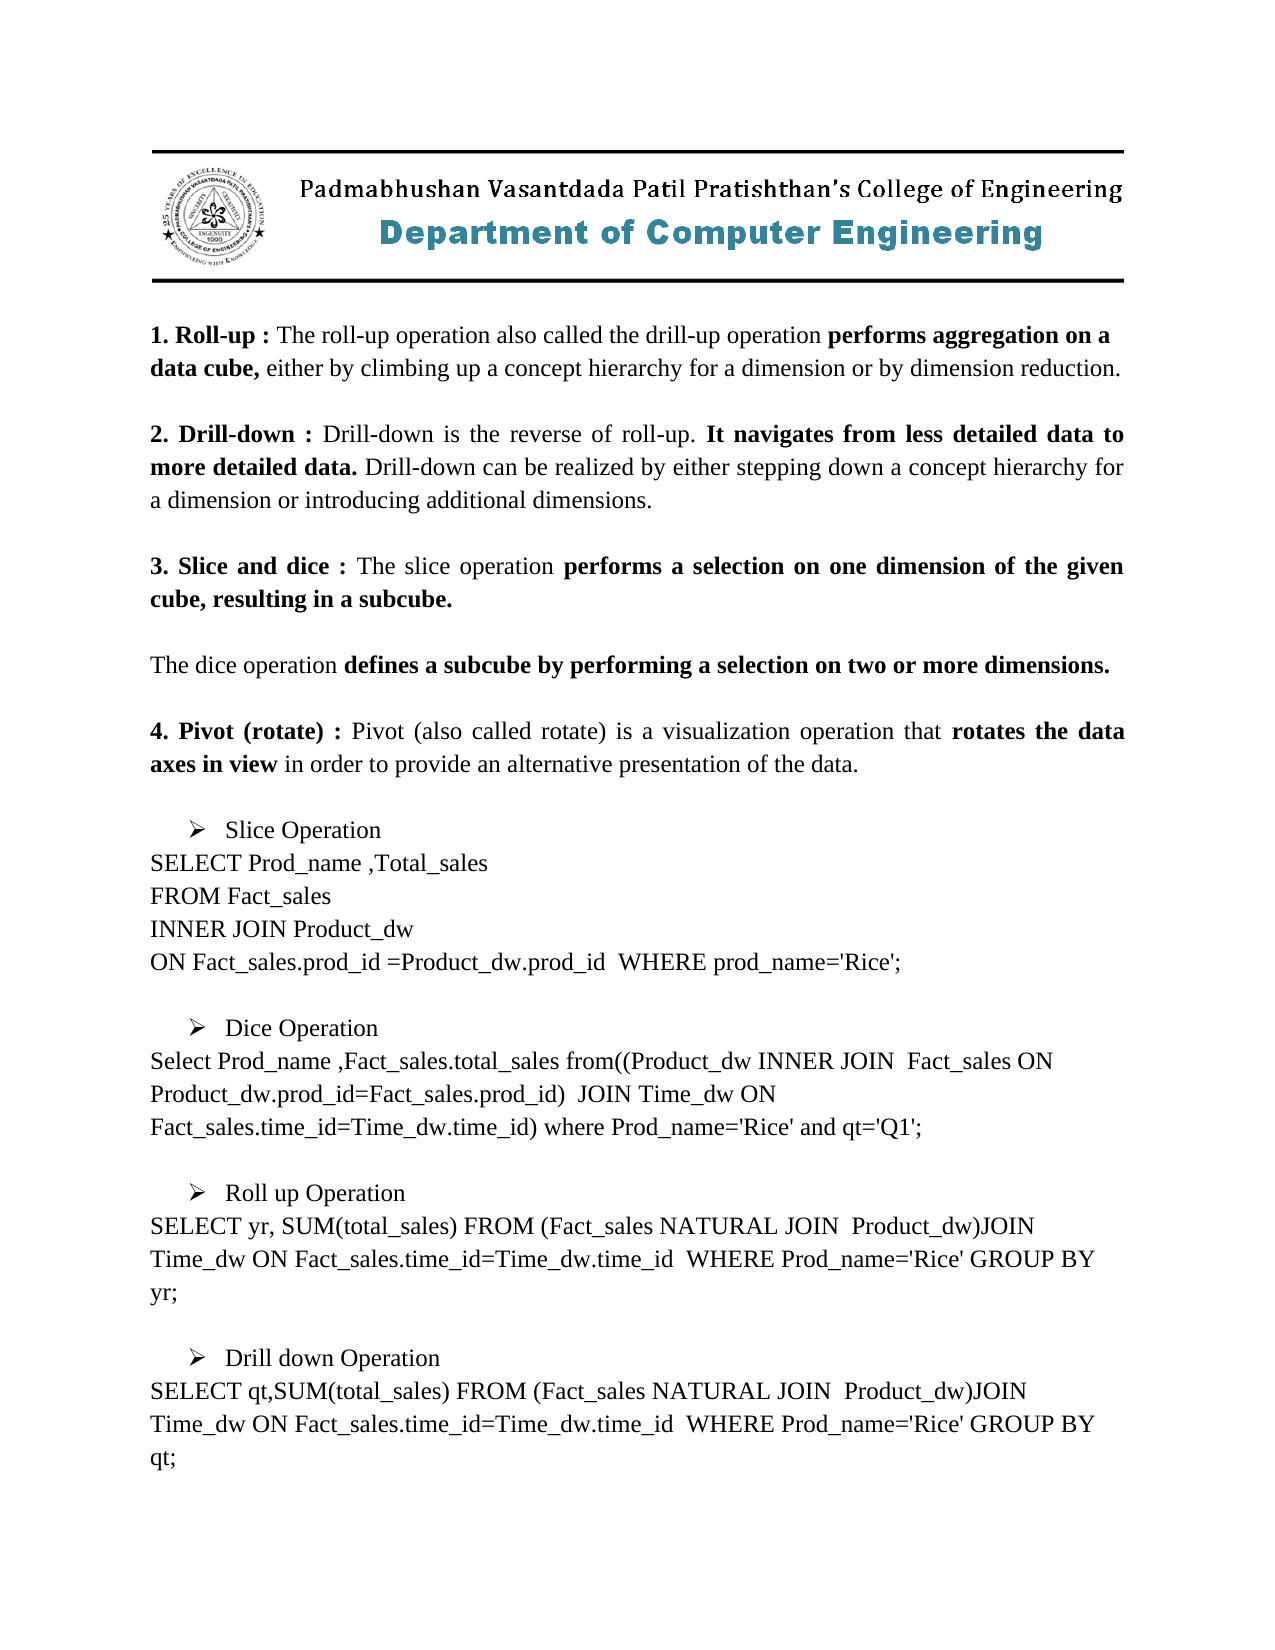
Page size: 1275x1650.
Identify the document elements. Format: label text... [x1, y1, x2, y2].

text SELECT qt,SUM(total_sales) FROM (Fact_sales NATURAL JOIN Product_dw)JOIN Time_dw ON Fact_sales.time_id=Time_dw.time_id WHERE Prod_name='Rice' GROUP BY qt; [150, 1376, 1125, 1471]
text INNER JOIN Product_dw [150, 914, 1125, 943]
text FROM Fact_sales [150, 881, 1125, 910]
text Select Prod_name ,Fact_sales.total_sales from((Product_dw INNER JOIN Fact_sales ON Product_dw.prod_id=Fact_sales.prod_id) JOIN Time_dw ON Fact_sales.time_id=Time_dw.time_id) where Prod_name='Rice' and qt='Q1'; [150, 1046, 1125, 1141]
text 1. Roll-up : The roll-up operation also called the drill-up operation performs aggregation on a [150, 320, 1125, 348]
text 2. Drill-down : Drill-down is the reverse of roll-up. It navigates from less detailed data to more detailed data. Drill-down can be realized by either stepping down a concept hierarchy for a dimension or introducing additional dimensions. [150, 419, 1125, 514]
list Roll up Operation [187, 1178, 1125, 1207]
list Slice Operation [187, 815, 1125, 844]
list Drill down Operation [187, 1343, 1125, 1372]
text SELECT yr, SUM(total_sales) FROM (Fact_sales NATURAL JOIN Product_dw)JOIN Time_dw ON Fact_sales.time_id=Time_dw.time_id WHERE Prod_name='Rice' GROUP BY yr; [150, 1211, 1125, 1306]
text The dice operation defines a subcube by performing a selection on two or more dimensions. [150, 650, 1125, 679]
text 3. Slice and dice : The slice operation performs a selection on one dimension of the given cube, resulting in a subcube. [150, 551, 1125, 613]
text 4. Pivot (rotate) : Pivot (also called rotate) is a visualization operation that rotates the data axes in view in order to provide an alternative presentation of the data. [150, 716, 1125, 778]
text ON Fact_sales.prod_id =Product_dw.prod_id WHERE prod_name='Rice'; [150, 947, 1125, 976]
text data cube, either by climbing up a concept hierarchy for a dimension or by dimension reduction. [150, 353, 1125, 382]
list Dice Operation [187, 1013, 1125, 1042]
text SELECT Prod_name ,Total_sales [150, 848, 1125, 877]
